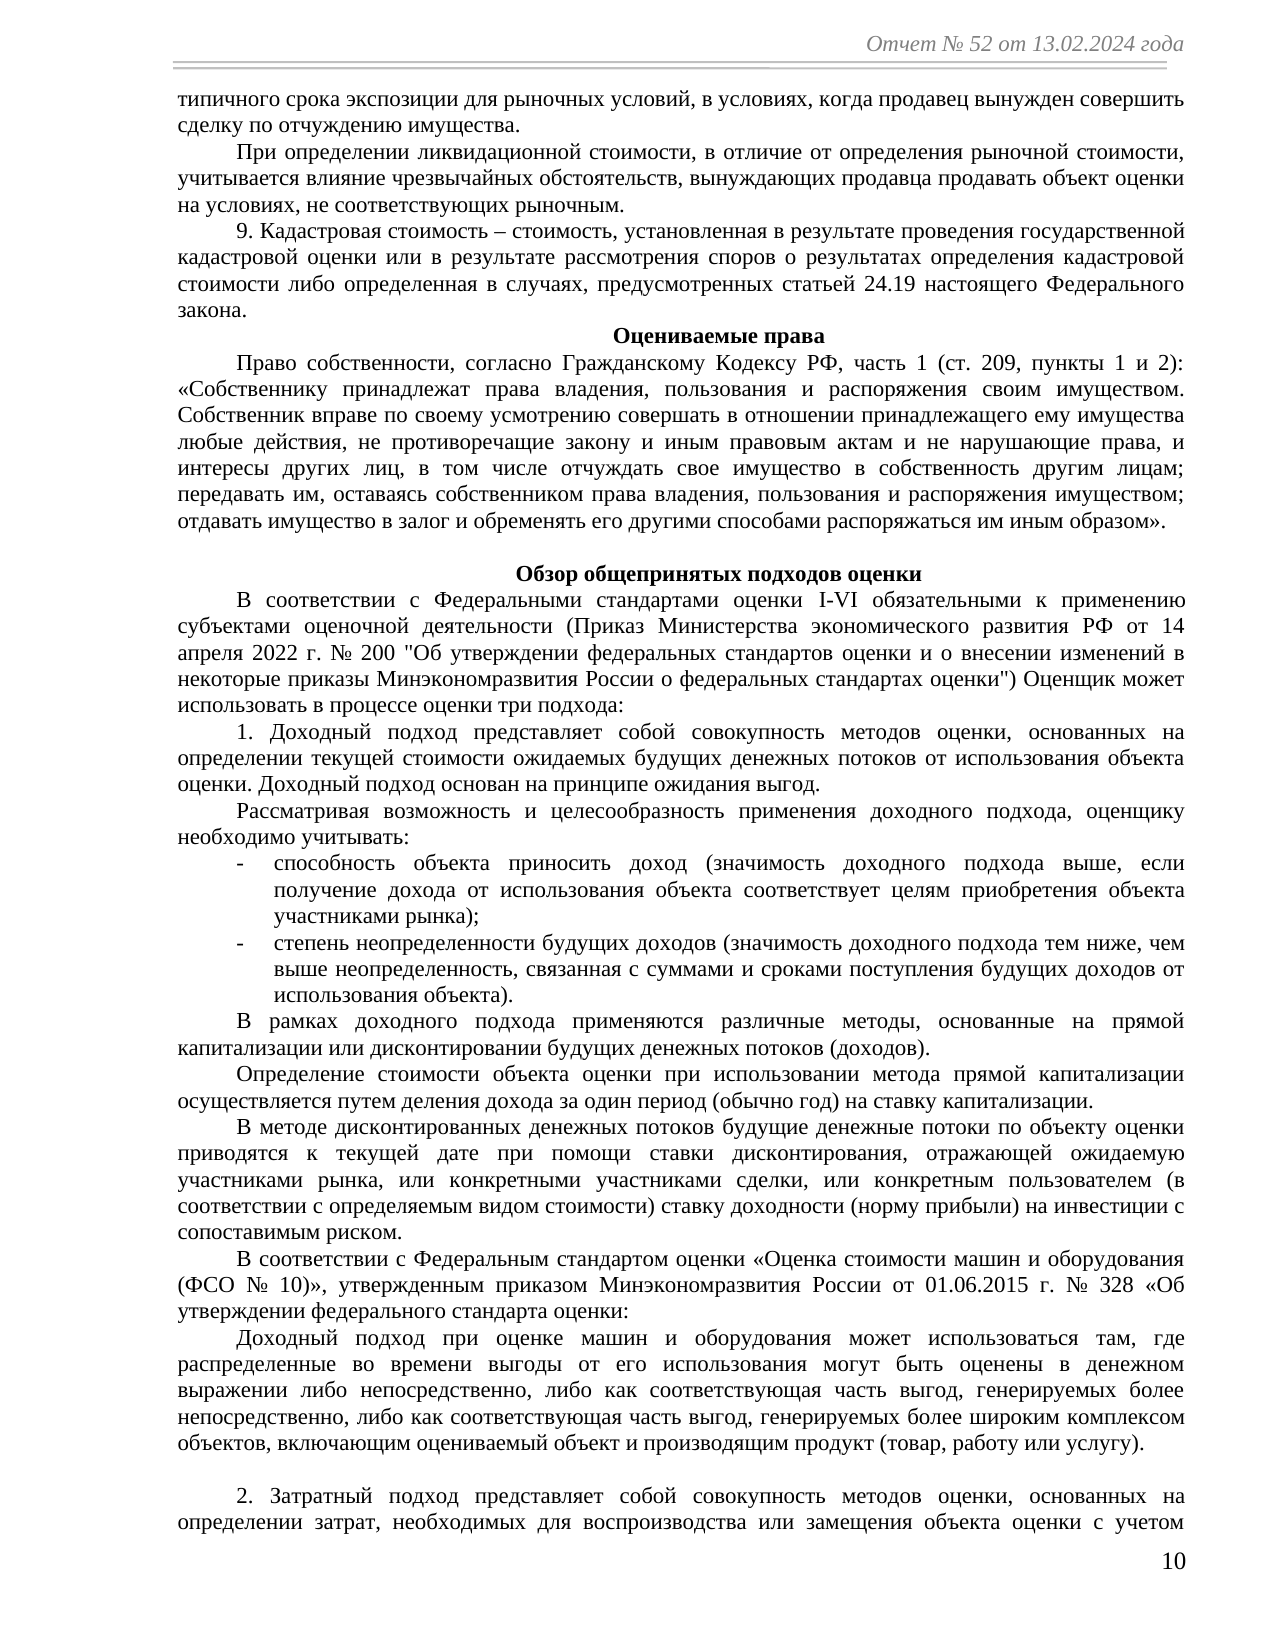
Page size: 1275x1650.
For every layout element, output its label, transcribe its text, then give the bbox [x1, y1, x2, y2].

text Оцениваемые права [177, 322, 1186, 349]
text В соответствии с Федеральными стандартами оценки I-VI обязательными к применению субъектами оценочной деятельности (Приказ Министерства экономического развития РФ от 14 апреля 2022 г. № 200 "Об утверждении федеральных стандартов оценки и о внесении изменений в некоторые приказы Минэкономразвития России о федеральных стандартах оценки") Оценщик может использовать в процессе оценки три подхода: [177, 586, 1186, 718]
text В методе дисконтированных денежных потоков будущие денежные потоки по объекту оценки приводятся к текущей дате при помощи ставки дисконтирования, отражающей ожидаемую участниками рынка, или конкретными участниками сделки, или конкретным пользователем (в соответствии с определяемым видом стоимости) ставку доходности (норму прибыли) на инвестиции с сопоставимым риском. [177, 1113, 1186, 1245]
text 9. Кадастровая стоимость – стоимость, установленная в результате проведения государственной кадастровой оценки или в результате рассмотрения споров о результатах определения кадастровой стоимости либо определенная в случаях, предусмотренных статьей 24.19 настоящего Федерального закона. [177, 217, 1186, 322]
text Доходный подход при оценке машин и оборудования может использоваться там, где распределенные во времени выгоды от его использования могут быть оценены в денежном выражении либо непосредственно, либо как соответствующая часть выгод, генерируемых более непосредственно, либо как соответствующая часть выгод, генерируемых более широким комплексом объектов, включающим оцениваемый объект и производящим продукт (товар, работу или услугу). [177, 1324, 1186, 1456]
list степень неопределенности будущих доходов (значимость доходного подхода тем ниже, чем выше неопределенность, связанная с суммами и сроками поступления будущих доходов от использования объекта). [236, 928, 1186, 1008]
text В рамках доходного подхода применяются различные методы, основанные на прямой капитализации или дисконтировании будущих денежных потоков (доходов). [177, 1008, 1186, 1060]
text Определение стоимости объекта оценки при использовании метода прямой капитализации осуществляется путем деления дохода за один период (обычно год) на ставку капитализации. [177, 1060, 1186, 1113]
text Право собственности, согласно Гражданскому Кодексу РФ, часть 1 (ст. 209, пункты 1 и 2): «Собственнику принадлежат права владения, пользования и распоряжения своим имуществом. Собственник вправе по своему усмотрению совершать в отношении принадлежащего ему имущества любые действия, не противоречащие закону и иным правовым актам и не нарушающие права, и интересы других лиц, в том числе отчуждать свое имущество в собственность другим лицам; передавать им, оставаясь собственником права владения, пользования и распоряжения имуществом; отдавать имущество в залог и обременять его другими способами распоряжаться им иным образом». [177, 349, 1186, 533]
text 1. Доходный подход представляет собой совокупность методов оценки, основанных на определении текущей стоимости ожидаемых будущих денежных потоков от использования объекта оценки. Доходный подход основан на принципе ожидания выгод. [177, 718, 1186, 797]
text В соответствии с Федеральным стандартом оценки «Оценка стоимости машин и оборудования (ФСО № 10)», утвержденным приказом Минэкономразвития России от 01.06.2015 г. № 328 «Об утверждении федерального стандарта оценки: [177, 1245, 1186, 1324]
text При определении ликвидационной стоимости, в отличие от определения рыночной стоимости, учитывается влияние чрезвычайных обстоятельств, вынуждающих продавца продавать объект оценки на условиях, не соответствующих рыночным. [177, 138, 1186, 217]
list способность объекта приносить доход (значимость доходного подхода выше, если получение дохода от использования объекта соответствует целям приобретения объекта участниками рынка); [236, 849, 1186, 928]
text Обзор общепринятых подходов оценки [177, 559, 1186, 586]
text Рассматривая возможность и целесообразность применения доходного подхода, оценщику необходимо учитывать: [177, 797, 1186, 849]
